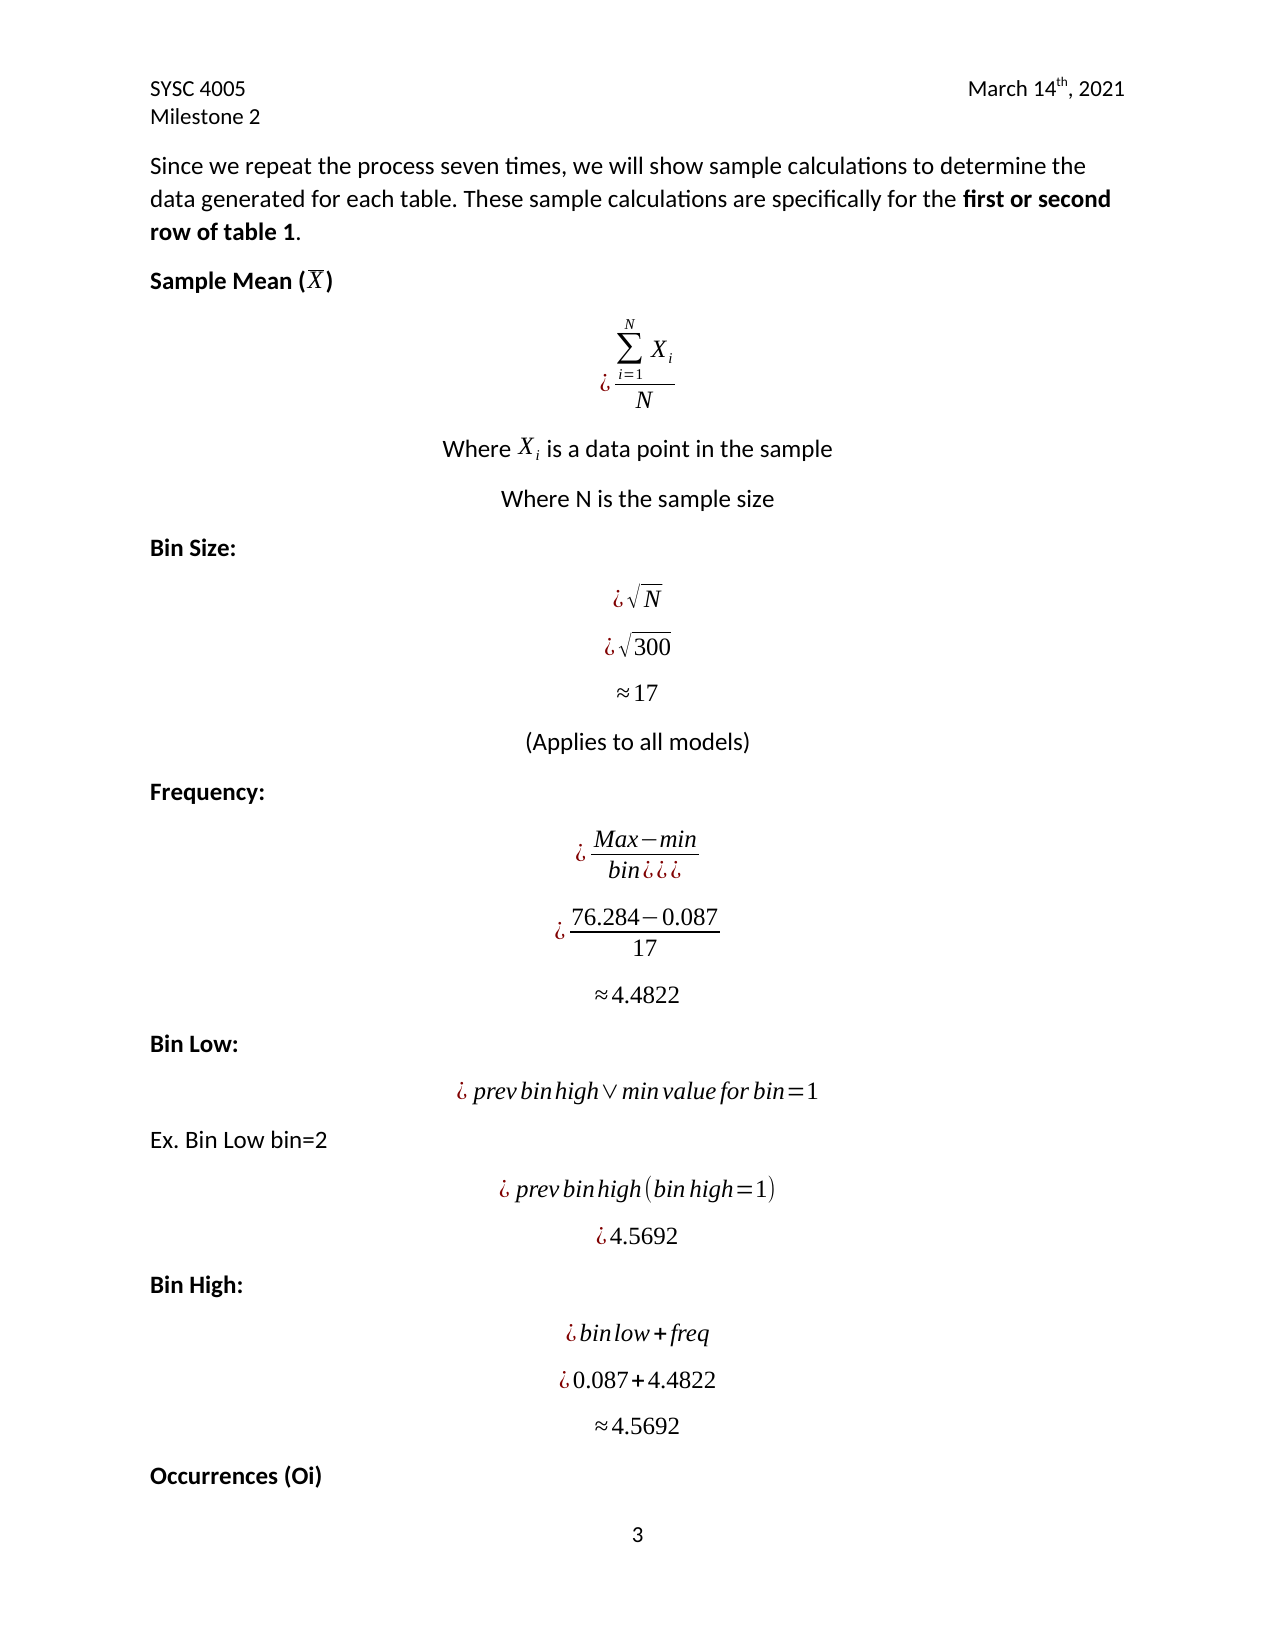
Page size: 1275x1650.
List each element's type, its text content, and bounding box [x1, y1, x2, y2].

text Ex. Bin Low bin=2 [150, 1124, 1125, 1155]
text Bin Size: [150, 532, 1125, 563]
text Frequency: [150, 776, 1125, 806]
text Sample Mean () [150, 265, 1125, 296]
text Where is a data point in the sample [150, 432, 1125, 464]
text Bin Low: [150, 1028, 1125, 1058]
text Occurrences (Oi) [150, 1460, 1125, 1490]
text Bin High: [150, 1270, 1125, 1300]
text Since we repeat the process seven times, we will show sample calculations to determine the data generated for each table. These sample calculations are specifically for the first or second row of table 1. [150, 150, 1125, 246]
text (Applies to all models) [150, 726, 1125, 757]
text Where N is the sample size [150, 483, 1125, 513]
